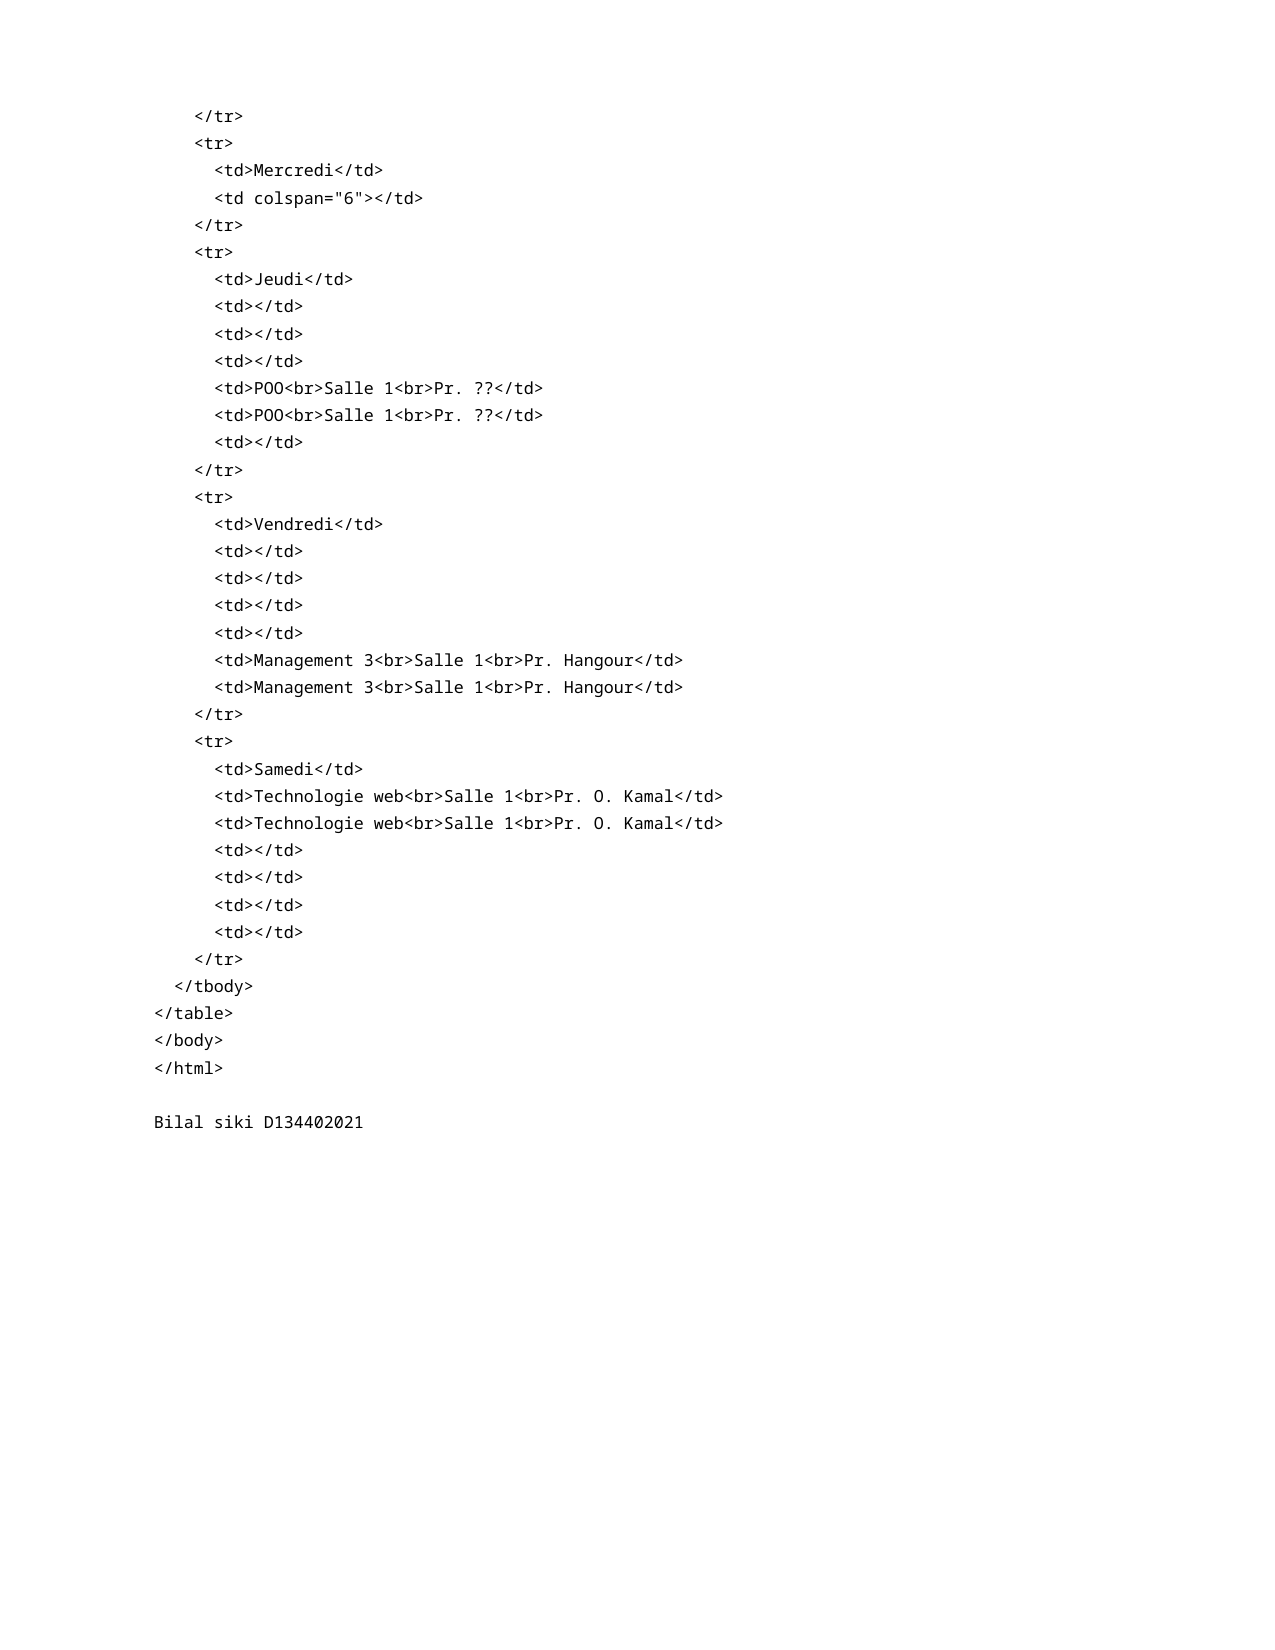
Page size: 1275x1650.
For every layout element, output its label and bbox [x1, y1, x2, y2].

table_cell [143, 103, 1132, 1138]
